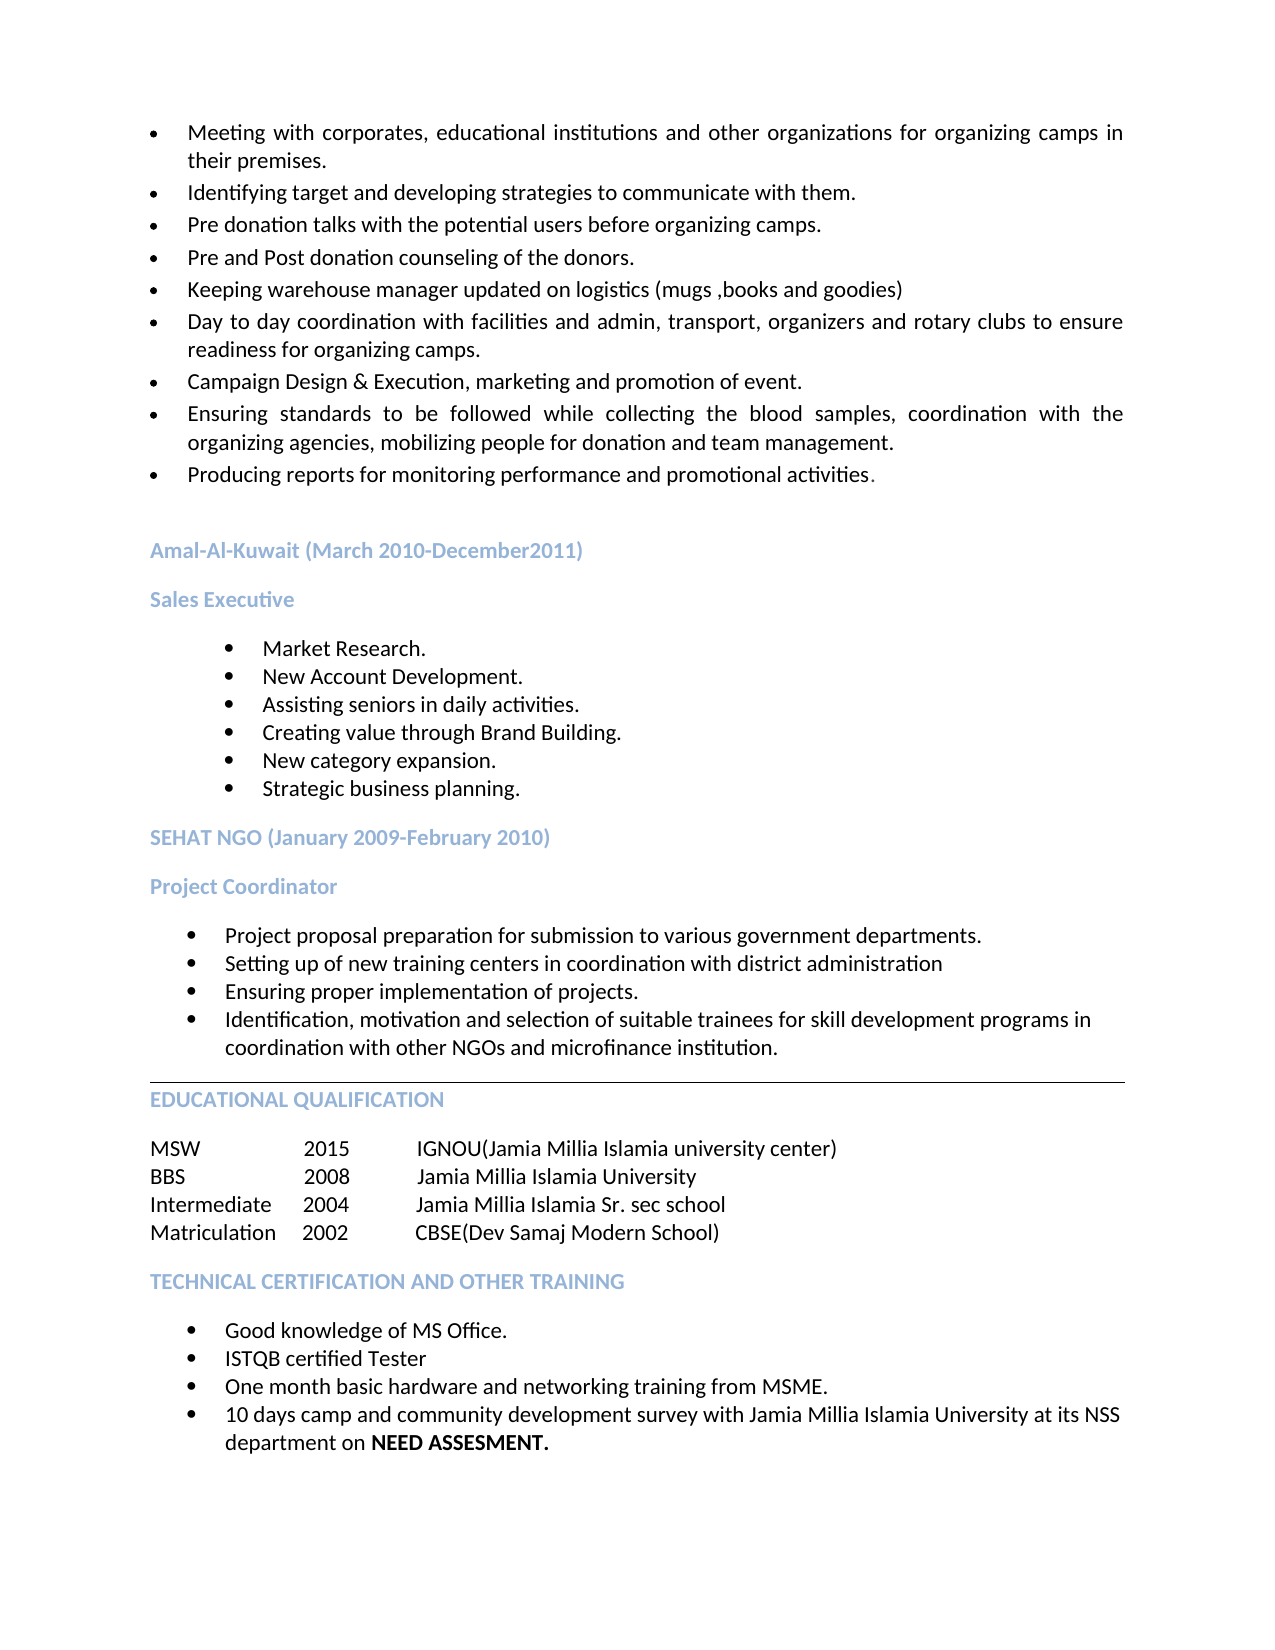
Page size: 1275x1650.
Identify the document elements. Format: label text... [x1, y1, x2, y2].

list 10 days camp and community development survey with Jamia Millia Islamia University at its NSS department on NEED ASSESMENT. [187, 1400, 1125, 1456]
list One month basic hardware and networking training from MSME. [187, 1372, 1125, 1400]
list Project proposal preparation for submission to various government departments. [187, 921, 1125, 949]
text MSW 2015 IGNOU(Jamia Millia Islamia university center) BBS 2008 Jamia Millia Islamia University Intermediate 2004 Jamia Millia Islamia Sr. sec school Matriculation 2002 CBSE(Dev Samaj Modern School) [150, 1131, 1125, 1246]
list New category expansion. [225, 746, 1125, 774]
text TECHNICAL CERTIFICATION AND OTHER TRAINING [150, 1264, 1125, 1295]
list Good knowledge of MS Office. [187, 1316, 1125, 1344]
list Campaign Design & Execution, marketing and promotion of event. [150, 367, 1125, 395]
list Creating value through Brand Building. [225, 718, 1125, 746]
list Ensuring standards to be followed while collecting the blood samples, coordination with the organizing agencies, mobilizing people for donation and team management. [150, 399, 1125, 456]
text SEHAT NGO (January 2009-February 2010) [150, 823, 1125, 851]
list New Account Development. [225, 662, 1125, 690]
text Amal-Al-Kuwait (March 2010-December2011) [150, 537, 1125, 565]
list Ensuring proper implementation of projects. [187, 977, 1125, 1005]
list Assisting seniors in daily activities. [225, 690, 1125, 718]
text Sales Executive [150, 586, 1125, 613]
list Setting up of new training centers in coordination with district administration [187, 949, 1125, 977]
list Pre donation talks with the potential users before organizing camps. [150, 211, 1125, 239]
text EDUCATIONAL QUALIFICATION [150, 1083, 1125, 1113]
list Day to day coordination with facilities and admin, transport, organizers and rotary clubs to ensure readiness for organizing camps. [150, 307, 1125, 363]
list Market Research. [225, 634, 1125, 662]
list ISTQB certified Tester [187, 1344, 1125, 1372]
list Pre and Post donation counseling of the donors. [150, 243, 1125, 271]
text Project Coordinator [150, 872, 1125, 900]
list Meeting with corporates, educational institutions and other organizations for organizing camps in their premises. [150, 118, 1125, 174]
list Strategic business planning. [225, 774, 1125, 802]
list Identifying target and developing strategies to communicate with them. [150, 178, 1125, 206]
list Identification, motivation and selection of suitable trainees for skill development programs in coordination with other NGOs and microfinance institution. [187, 1005, 1125, 1061]
list Keeping warehouse manager updated on logistics (mugs ,books and goodies) [150, 275, 1125, 303]
list Producing reports for monitoring performance and promotional activities. [150, 460, 1125, 488]
